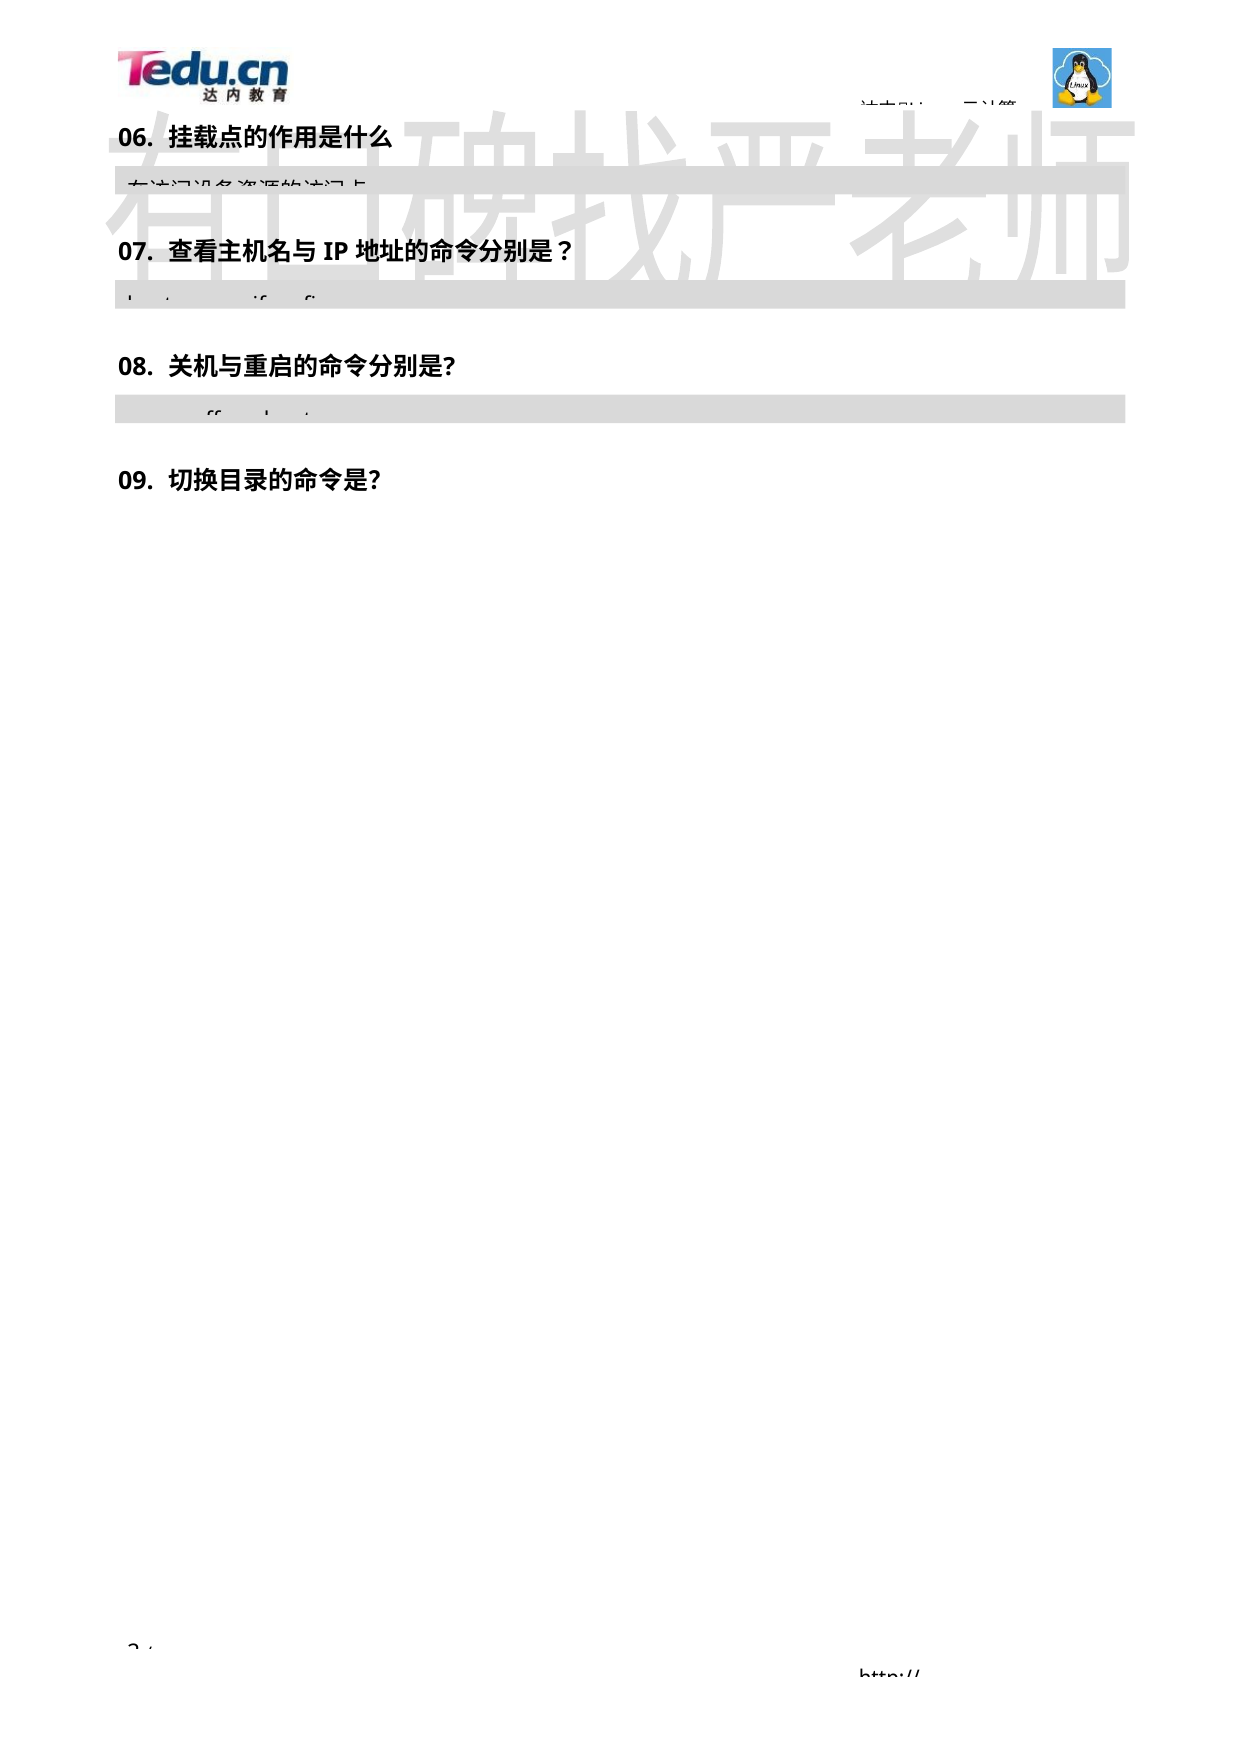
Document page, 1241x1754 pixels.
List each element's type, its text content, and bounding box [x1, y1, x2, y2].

list 挂载点的作用是什么 [118, 110, 1136, 155]
list 切换目录的命令是？ [118, 453, 1136, 498]
list 关机与重启的命令分别是? [118, 339, 1136, 384]
picture [117, 47, 294, 107]
list 查看主机名与 IP 地址的命令分别是？ [118, 224, 1136, 269]
picture [1052, 48, 1112, 108]
